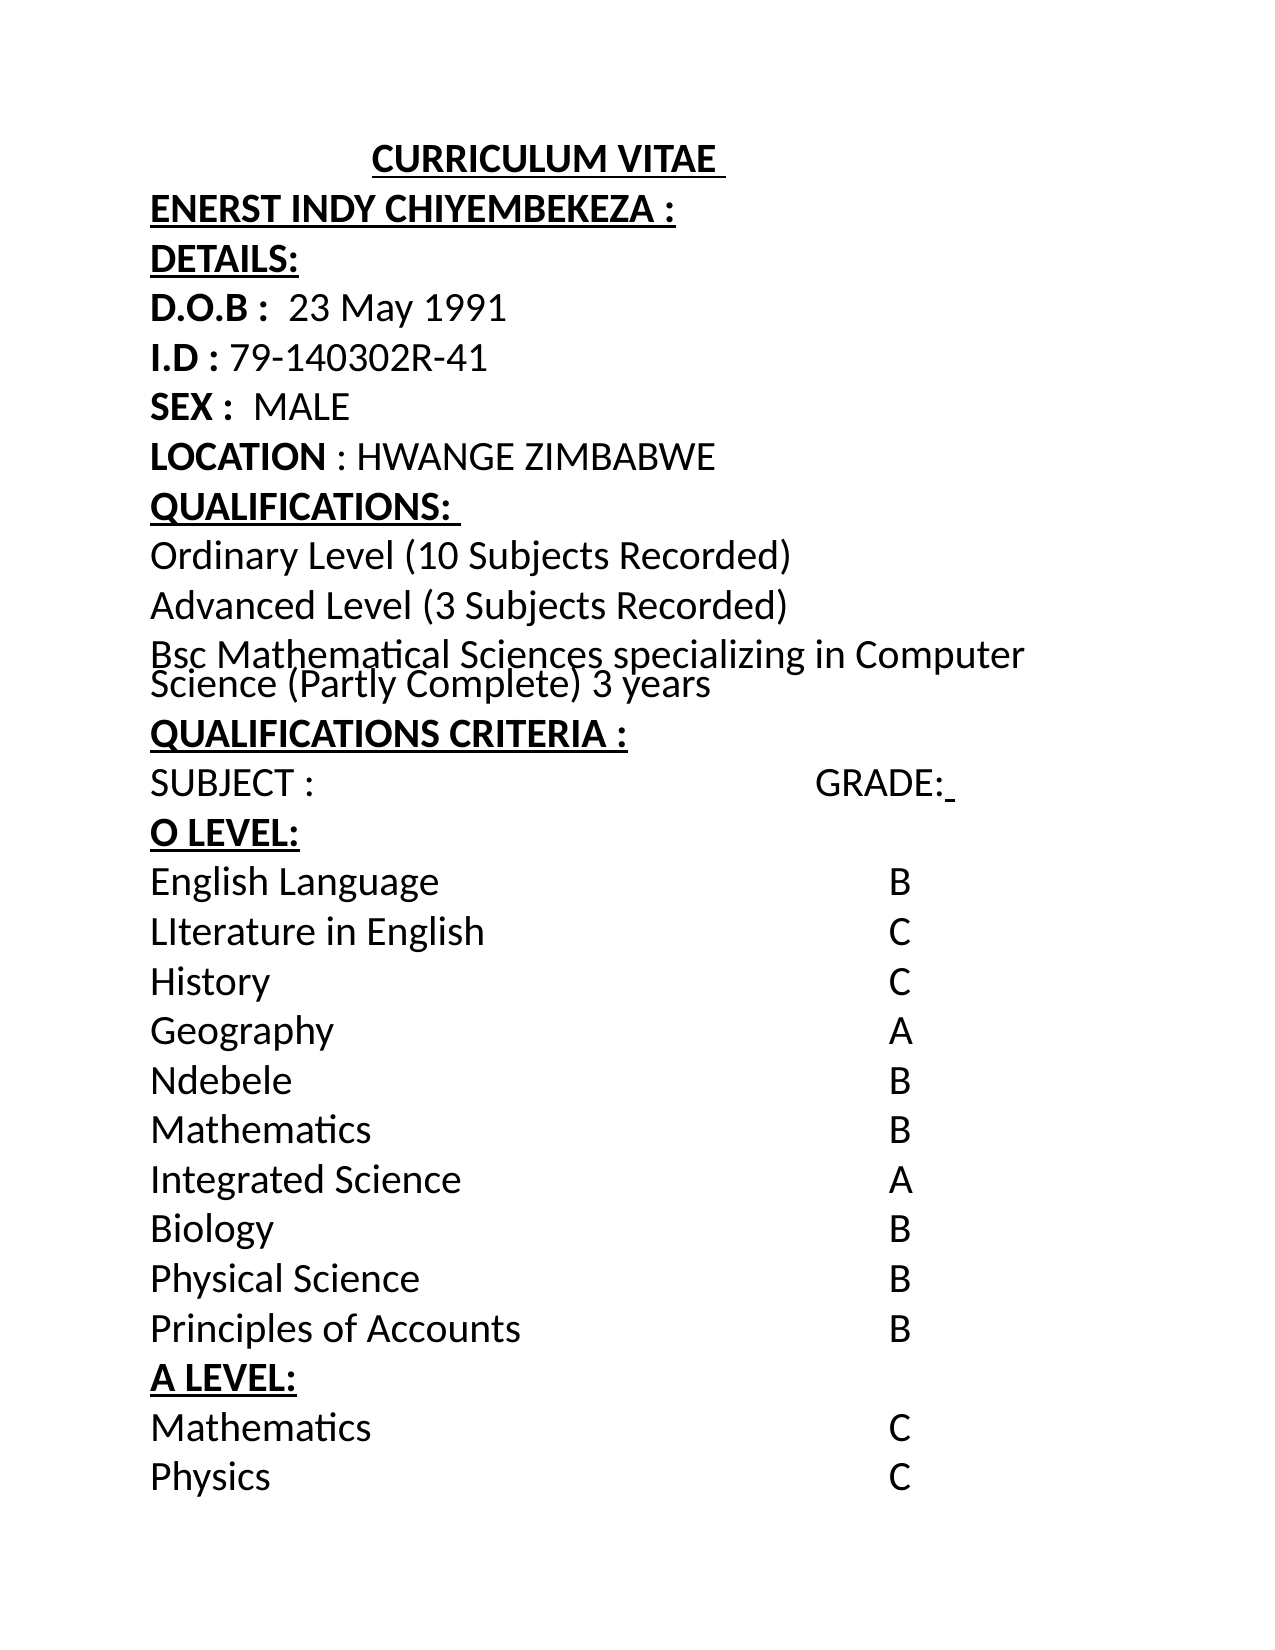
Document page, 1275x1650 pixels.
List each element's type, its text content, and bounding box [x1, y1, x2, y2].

text Mathematics B [150, 1121, 1125, 1149]
text QUALIFICATIONS: [173, 497, 1125, 526]
text LOCATION : HWANGE ZIMBABWE [150, 447, 1125, 476]
text Physics C [150, 1468, 1125, 1497]
text D.O.B : 23 May 1991 [150, 299, 1125, 327]
text Physical Science B [150, 1269, 1125, 1298]
text SEX : MALE [150, 398, 1125, 427]
text QUALIFICATIONS CRITERIA : [173, 724, 1125, 753]
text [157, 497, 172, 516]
text Advanced Level (3 Subjects Recorded) [150, 596, 429, 625]
text Ordinary Level (10 Subjects Recorded) [150, 547, 411, 575]
text Integrated Science A [150, 1170, 1125, 1199]
text O LEVEL: [150, 823, 1125, 852]
text DETAILS: [150, 249, 1125, 278]
text History C [150, 972, 1125, 1001]
text Ordinary Level (10 Subjects Recorded) [409, 547, 1125, 575]
text SUBJECT : GRADE: [150, 774, 1125, 802]
text A LEVEL: [150, 1369, 1125, 1397]
text Biology B [150, 1220, 1125, 1249]
text Advanced Level (3 Subjects Recorded) [427, 596, 1125, 625]
text CURRICULUM VITAE [150, 150, 1125, 179]
text English Language B [150, 873, 1125, 902]
text ENERST INDY CHIYEMBEKEZA : [150, 199, 1125, 228]
text Principles of Accounts B [150, 1319, 1125, 1348]
text Bsc Mathematical Sciences specializing in Computer Science (Partly Complete) 3 years [150, 646, 1125, 703]
text Ndebele B [150, 1071, 1125, 1100]
text I.D : 79-140302R-41 [150, 348, 1125, 377]
text LIterature in English C [150, 922, 1125, 951]
text Geography A [150, 1022, 1125, 1050]
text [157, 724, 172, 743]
text Mathematics C [150, 1418, 1125, 1447]
